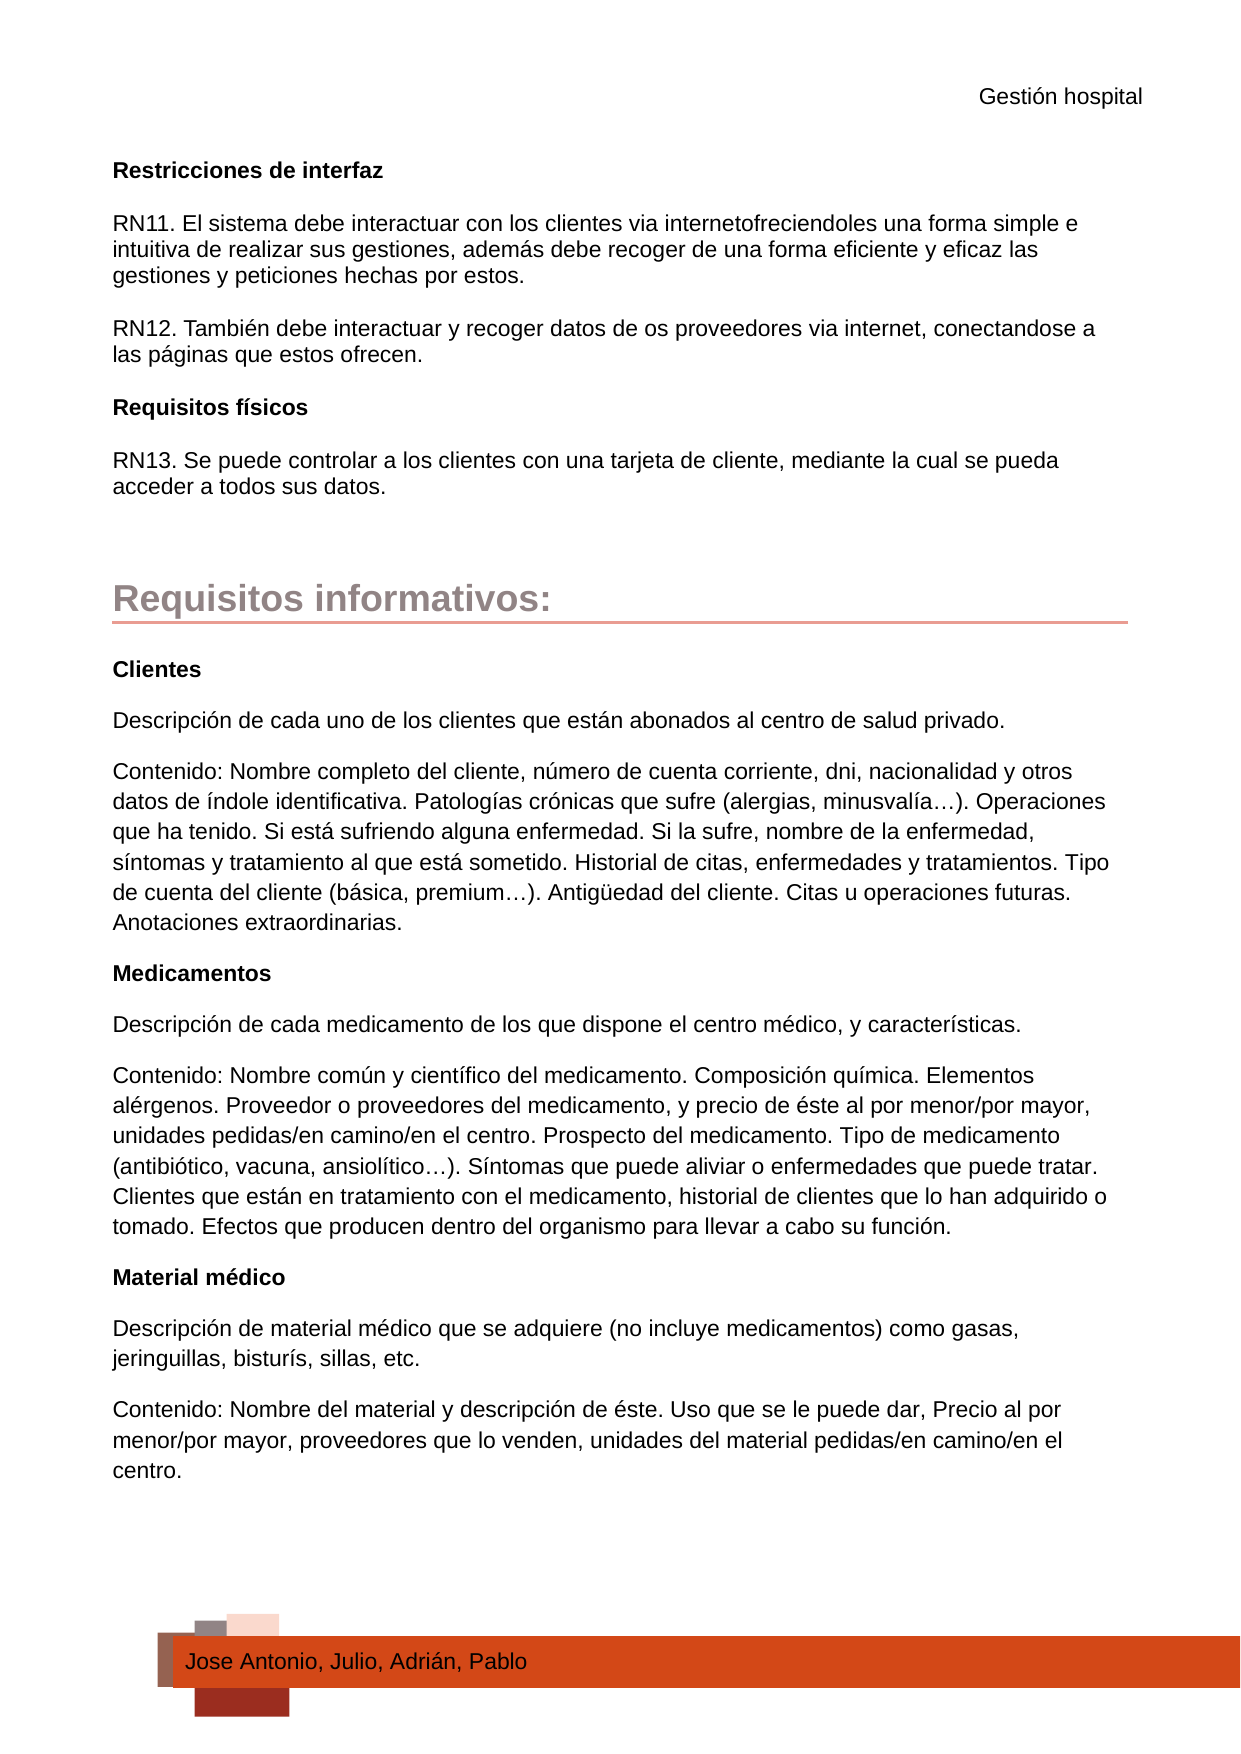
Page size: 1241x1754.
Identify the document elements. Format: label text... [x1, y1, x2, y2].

text Contenido: Nombre del material y descripción de éste. Uso que se le puede dar, Precio al por menor/por mayor, proveedores que lo venden, unidades del material pedidas/en camino/en el centro. [112, 1396, 1128, 1483]
text Material médico [112, 1264, 1128, 1290]
text Clientes [112, 656, 1128, 682]
text RN13. Se puede controlar a los clientes con una tarjeta de cliente, mediante la cual se pueda acceder a todos sus datos. [112, 447, 1128, 499]
text Descripción de cada uno de los clientes que están abonados al centro de salud privado. [112, 707, 1128, 733]
text Contenido: Nombre común y científico del medicamento. Composición química. Elementos alérgenos. Proveedor o proveedores del medicamento, y precio de éste al por menor/por mayor, unidades pedidas/en camino/en el centro. Prospecto del medicamento. Tipo de medicamento (antibiótico, vacuna, ansiolítico…). Síntomas que puede aliviar o enfermedades que puede tratar. Clientes que están en tratamiento con el medicamento, historial de clientes que lo han adquirido o tomado. Efectos que producen dentro del organismo para llevar a cabo su función. [112, 1062, 1128, 1239]
text Restricciones de interfaz [112, 157, 1128, 183]
text Contenido: Nombre completo del cliente, número de cuenta corriente, dni, nacionalidad y otros datos de índole identificativa. Patologías crónicas que sufre (alergias, minusvalía…). Operaciones que ha tenido. Si está sufriendo alguna enfermedad. Si la sufre, nombre de la enfermedad, síntomas y tratamiento al que está sometido. Historial de citas, enfermedades y tratamientos. Tipo de cuenta del cliente (básica, premium…). Antigüedad del cliente. Citas u operaciones futuras. Anotaciones extraordinarias. [112, 758, 1128, 935]
text Requisitos físicos [112, 394, 1128, 421]
text RN11. El sistema debe interactuar con los clientes via internetofreciendoles una forma simple e intuitiva de realizar sus gestiones, además debe recoger de una forma eficiente y eficaz las gestiones y peticiones hechas por estos. [112, 210, 1128, 289]
text Descripción de cada medicamento de los que dispone el centro médico, y características. [112, 1011, 1128, 1037]
text RN12. También debe interactuar y recoger datos de os proveedores via internet, conectandose a las páginas que estos ofrecen. [112, 315, 1128, 368]
subtitle Requisitos informativos: [112, 576, 1128, 621]
text Medicamentos [112, 960, 1128, 986]
text Descripción de material médico que se adquiere (no incluye medicamentos) como gasas, jeringuillas, bisturís, sillas, etc. [112, 1315, 1128, 1372]
